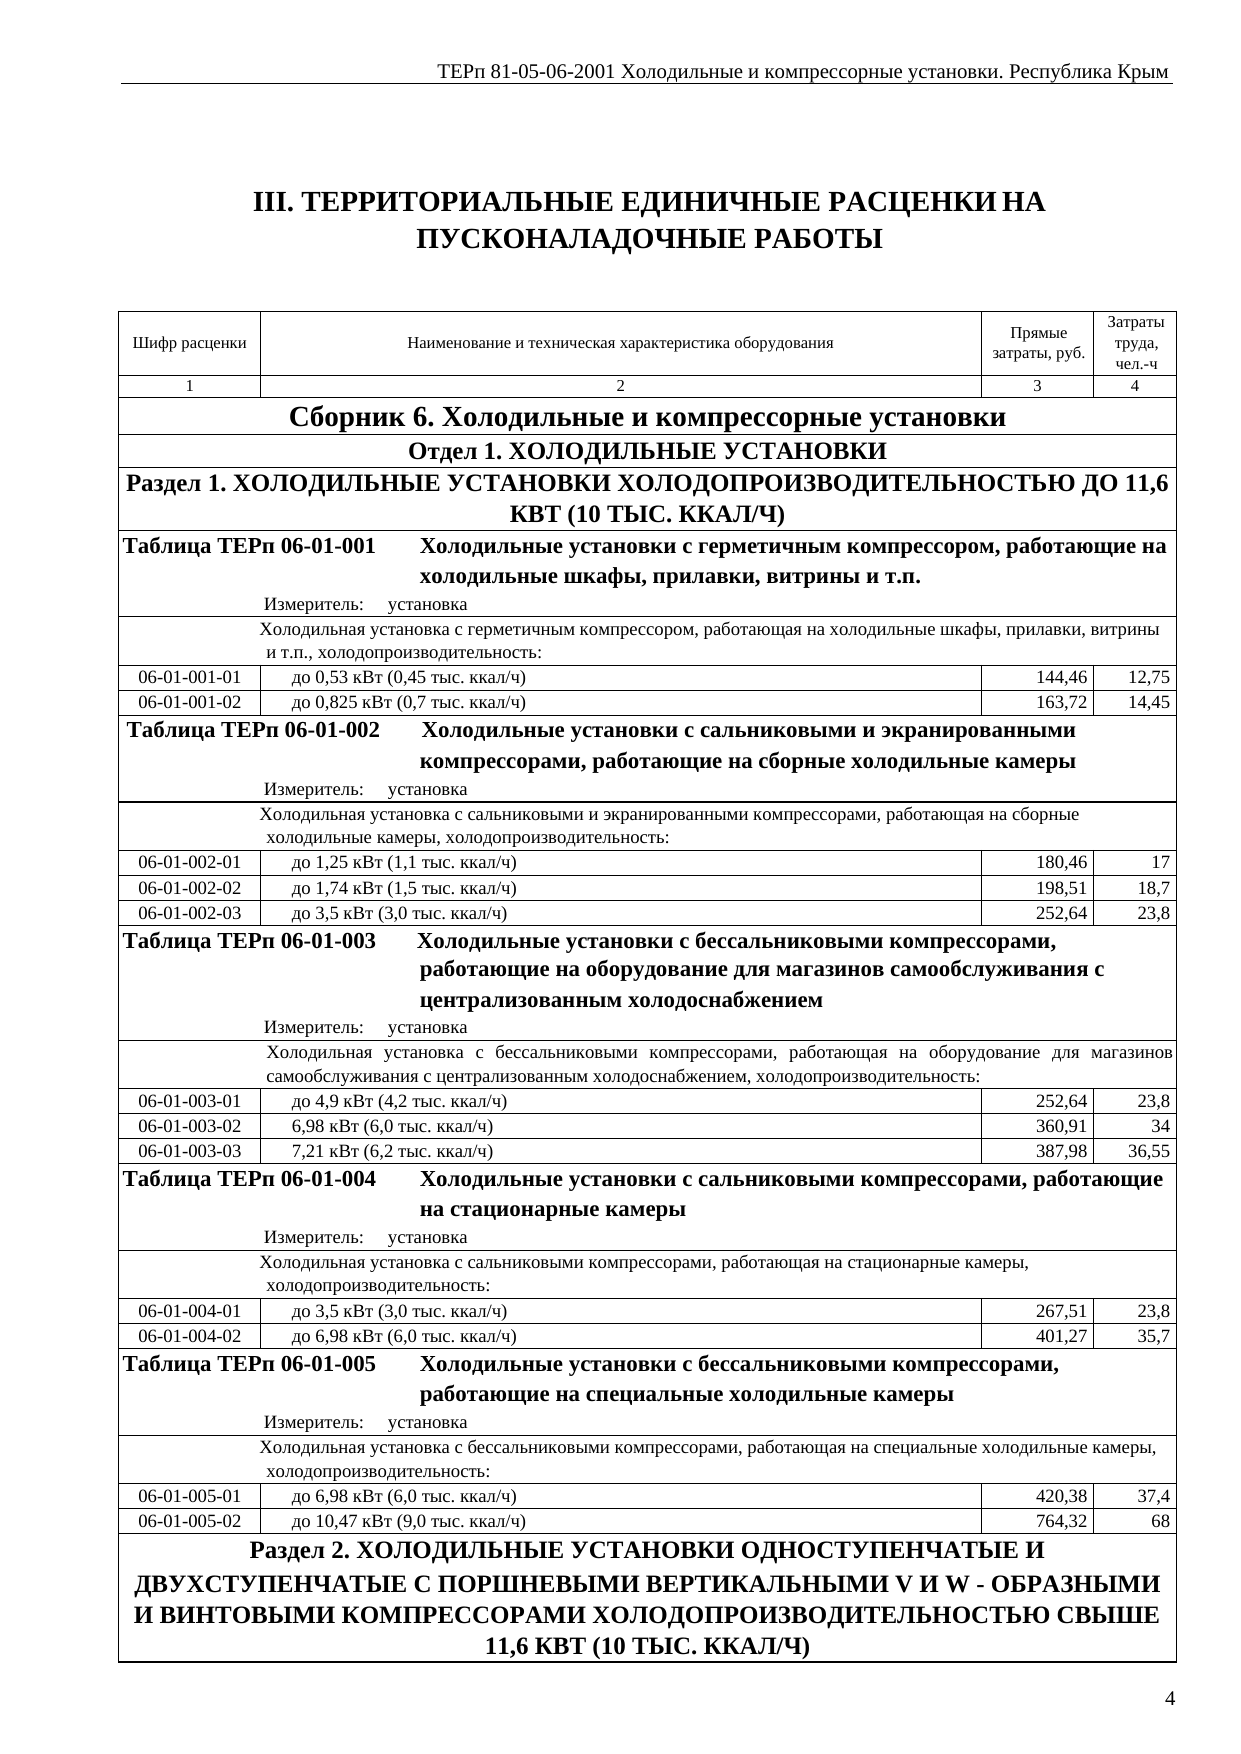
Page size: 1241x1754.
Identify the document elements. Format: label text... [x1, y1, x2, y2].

subtitle III. ТЕРРИТОРИАЛЬНЫЕ ЕДИНИЧНЫЕ РАСЦЕНКИ НА ПУСКОНАЛАДОЧНЫЕ РАБОТЫ [253, 184, 1046, 255]
table_cell 06-01-004-01 [119, 1299, 260, 1323]
table_cell 360,91 [982, 1114, 1093, 1138]
table_cell Таблица ТЕРп 06-01-005 Холодильные установки с бессальниковыми компрессорами, работающие на специальные холодильные камеры Измеритель: установка [119, 1349, 1176, 1435]
table_cell 6,98 кВт (6,0 тыс. ккал/ч) [261, 1114, 981, 1138]
table_cell 06-01-002-02 [119, 876, 260, 900]
table_cell до 3,5 кВт (3,0 тыс. ккал/ч) [261, 1299, 981, 1323]
table_cell до 0,825 кВт (0,7 тыс. ккал/ч) [261, 691, 981, 715]
table_cell 34 [1094, 1114, 1176, 1138]
table_cell 3 [982, 376, 1093, 397]
table_cell 35,7 [1094, 1324, 1176, 1348]
table_cell Сборник 6. Холодильные и компрессорные установки [119, 398, 1176, 434]
table_cell 06-01-002-03 [119, 901, 260, 925]
table_cell до 1,25 кВт (1,1 тыс. ккал/ч) [261, 851, 981, 875]
table_cell 2 [261, 376, 981, 397]
table_cell 17 [1094, 851, 1176, 875]
table_cell Раздел 1. ХОЛОДИЛЬНЫЕ УСТАНОВКИ ХОЛОДОПРОИЗВОДИТЕЛЬНОСТЬЮ ДО 11,6 КВТ (10 ТЫС. ККАЛ/Ч) [119, 468, 1176, 530]
table_header Наименование и техническая характеристика оборудования [261, 312, 981, 374]
table_cell Таблица ТЕРп 06-01-004 Холодильные установки с сальниковыми компрессорами, работающие на стационарные камеры Измеритель: установка [119, 1164, 1176, 1249]
table_cell 267,51 [982, 1299, 1093, 1323]
table_header Шифр расценки [119, 312, 260, 374]
table_cell до 4,9 кВт (4,2 тыс. ккал/ч) [261, 1089, 981, 1113]
table_cell 06-01-005-02 [119, 1509, 260, 1533]
table_cell 36,55 [1094, 1139, 1176, 1163]
table_cell 1 [119, 376, 260, 397]
table_cell 06-01-005-01 [119, 1484, 260, 1508]
table_cell 252,64 [982, 1089, 1093, 1113]
table_cell 387,98 [982, 1139, 1093, 1163]
table_cell 420,38 [982, 1484, 1093, 1508]
table_cell 7,21 кВт (6,2 тыс. ккал/ч) [261, 1139, 981, 1163]
table_cell 180,46 [982, 851, 1093, 875]
table_cell Отдел 1. ХОЛОДИЛЬНЫЕ УСТАНОВКИ [119, 435, 1176, 467]
table_cell Холодильная установка с бессальниковыми компрессорами, работающая на специальные холодильные камеры, холодопроизводительность: [119, 1436, 1176, 1483]
table_cell Холодильная установка с сальниковыми компрессорами, работающая на стационарные камеры, холодопроизводительность: [119, 1251, 1176, 1298]
table_cell 23,8 [1094, 901, 1176, 925]
table_cell Холодильная установка с сальниковыми и экранированными компрессорами, работающая на сборные холодильные камеры, холодопроизводительность: [119, 803, 1176, 850]
table_cell 06-01-003-03 [119, 1139, 260, 1163]
table_cell 144,46 [982, 666, 1093, 689]
table_cell Раздел 2. ХОЛОДИЛЬНЫЕ УСТАНОВКИ ОДНОСТУПЕНЧАТЫЕ И ДВУХСТУПЕНЧАТЫЕ С ПОРШНЕВЫМИ ВЕРТИКАЛЬНЫМИ V И W - ОБРАЗНЫМИ И ВИНТОВЫМИ КОМПРЕССОРАМИ ХОЛОДОПРОИЗВОДИТЕЛЬНОСТЬЮ СВЫШЕ 11,6 КВТ (10 ТЫС. ККАЛ/Ч) [119, 1534, 1176, 1661]
table_cell 06-01-001-01 [119, 666, 260, 689]
table_cell 37,4 [1094, 1484, 1176, 1508]
table_cell 764,32 [982, 1509, 1093, 1533]
table_cell 68 [1094, 1509, 1176, 1533]
table_header Затраты труда, чел.-ч [1094, 312, 1176, 374]
table_cell 06-01-001-02 [119, 691, 260, 715]
table_cell Холодильная установка с бессальниковыми компрессорами, работающая на оборудование для магазинов самообслуживания с централизованным холодоснабжением, холодопроизводительность: [119, 1041, 1176, 1088]
table_cell 401,27 [982, 1324, 1093, 1348]
table_cell 18,7 [1094, 876, 1176, 900]
table_cell 252,64 [982, 901, 1093, 925]
table_cell до 1,74 кВт (1,5 тыс. ккал/ч) [261, 876, 981, 900]
table_cell 06-01-004-02 [119, 1324, 260, 1348]
table_cell 23,8 [1094, 1089, 1176, 1113]
table_cell Таблица ТЕРп 06-01-002 Холодильные установки с сальниковыми и экранированными компрессорами, работающие на сборные холодильные камеры Измеритель: установка [119, 716, 1176, 801]
table_cell 163,72 [982, 691, 1093, 715]
table_cell 06-01-003-02 [119, 1114, 260, 1138]
table_cell до 10,47 кВт (9,0 тыс. ккал/ч) [261, 1509, 981, 1533]
table_cell 198,51 [982, 876, 1093, 900]
table_cell до 6,98 кВт (6,0 тыс. ккал/ч) [261, 1484, 981, 1508]
table_cell 06-01-003-01 [119, 1089, 260, 1113]
table_cell 23,8 [1094, 1299, 1176, 1323]
table_cell 14,45 [1094, 691, 1176, 715]
table_cell до 0,53 кВт (0,45 тыс. ккал/ч) [261, 666, 981, 689]
table_cell 06-01-002-01 [119, 851, 260, 875]
table_header Прямые затраты, руб. [982, 312, 1093, 374]
table_cell до 6,98 кВт (6,0 тыс. ккал/ч) [261, 1324, 981, 1348]
table_cell до 3,5 кВт (3,0 тыс. ккал/ч) [261, 901, 981, 925]
table_cell Таблица ТЕРп 06-01-001 Холодильные установки с герметичным компрессором, работающие на холодильные шкафы, прилавки, витрины и т.п. Измеритель: установка [119, 531, 1176, 616]
table_cell Таблица ТЕРп 06-01-003 Холодильные установки с бессальниковыми компрессорами, работающие на оборудование для магазинов самообслуживания с централизованным холодоснабжением Измеритель: установка [119, 926, 1176, 1040]
table_cell 12,75 [1094, 666, 1176, 689]
table_cell Холодильная установка с герметичным компрессором, работающая на холодильные шкафы, прилавки, витрины и т.п., холодопроизводительность: [119, 617, 1176, 664]
table_cell 4 [1094, 376, 1176, 397]
